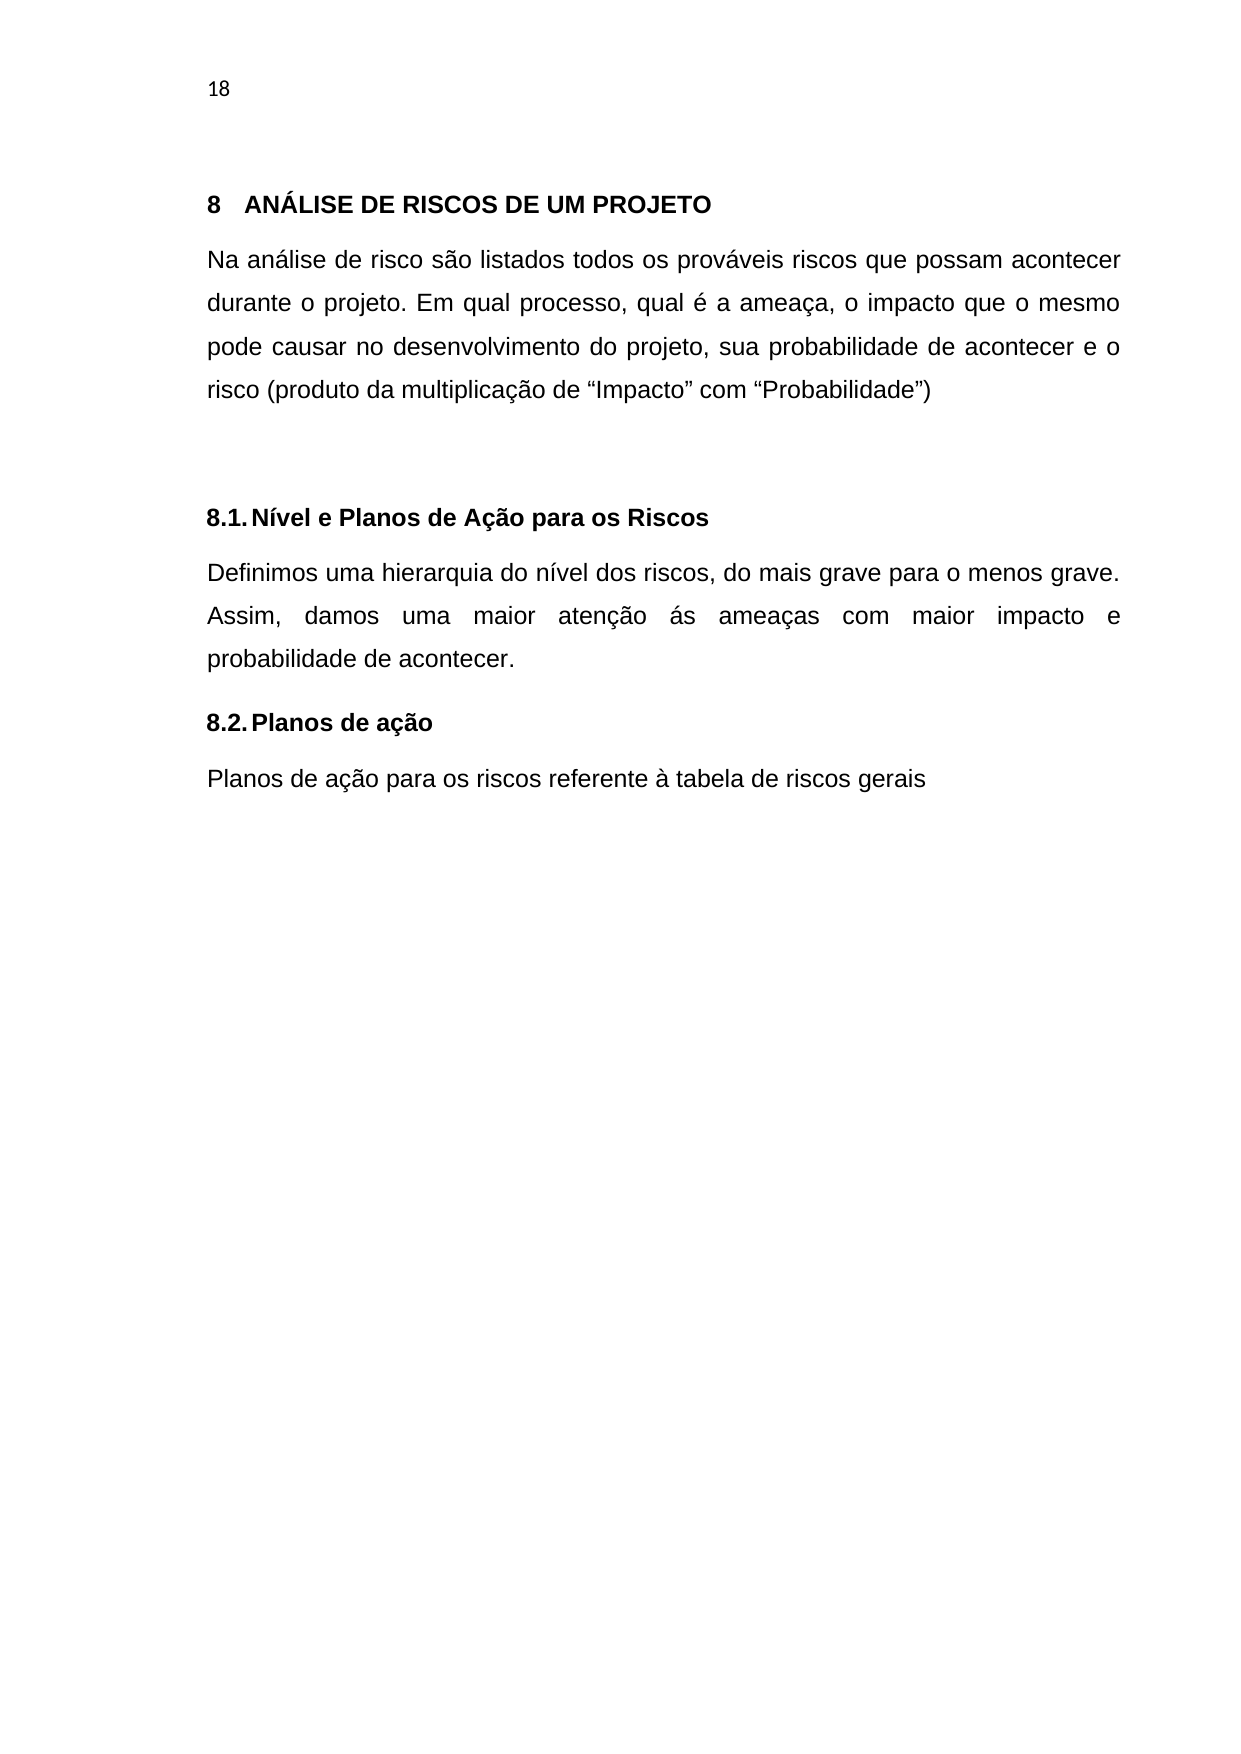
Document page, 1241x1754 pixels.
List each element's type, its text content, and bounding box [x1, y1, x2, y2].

text Planos de ação para os riscos referente à tabela de riscos gerais [207, 764, 1122, 793]
subtitle Nível e Planos de Ação para os Riscos [206, 503, 1122, 531]
text Na análise de risco são listados todos os prováveis riscos que possam acontecer durante o projeto. Em qual processo, qual é a ameaça, o impacto que o mesmo pode causar no desenvolvimento do projeto, sua probabilidade de acontecer e o risco (produto da multiplicação de “Impacto” com “Probabilidade”) [207, 245, 1122, 403]
text Definimos uma hierarquia do nível dos riscos, do mais grave para o menos grave. Assim, damos uma maior atenção ás ameaças com maior impacto e probabilidade de acontecer. [207, 558, 1122, 673]
subtitle ANÁLISE DE RISCOS DE UM PROJETO [207, 190, 1122, 218]
subtitle Planos de ação [206, 708, 1122, 737]
